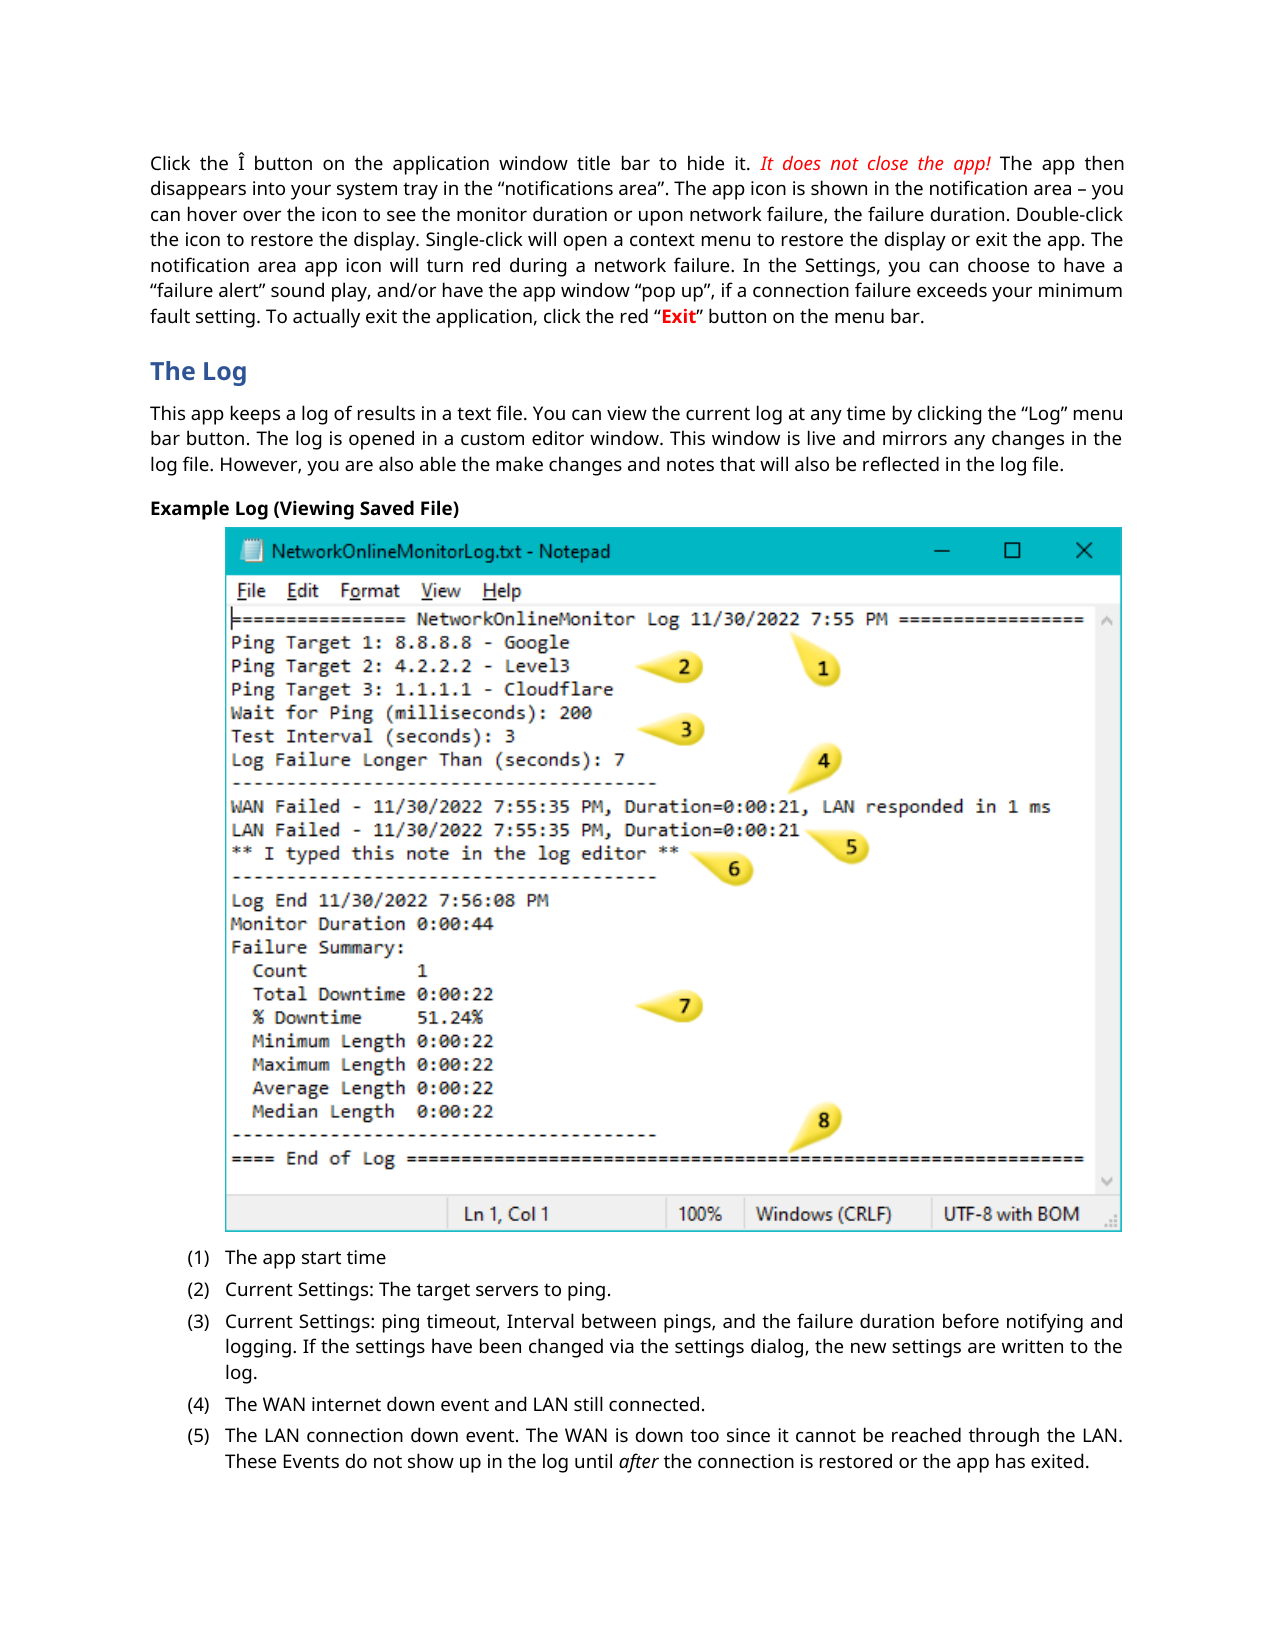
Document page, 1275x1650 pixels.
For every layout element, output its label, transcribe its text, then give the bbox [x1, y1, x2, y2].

text This app keeps a log of results in a text file. You can view the current log at any time by clicking the “Log” menu bar button. The log is opened in a custom editor window. This window is live and mirrors any changes in the log file. However, you are also able the make changes and notes that will also be reflected in the log file. [150, 400, 1125, 477]
subtitle The Log [150, 354, 1125, 388]
text Click the Î button on the application window title bar to hide it. It does not close the app! The app then disappears into your system tray in the “notifications area”. The app icon is shown in the notification area – you can hover over the icon to see the monitor duration or upon network failure, the failure duration. Double-click the icon to restore the display. Single-click will open a context menu to restore the display or exit the app. The notification area app icon will turn red during a network failure. In the Settings, you can choose to have a “failure alert” sound play, and/or have the app window “pop up”, if a connection failure exceeds your minimum fault setting. To actually exit the application, click the red “Exit” button on the menu bar. [150, 150, 1125, 329]
list Current Settings: ping timeout, Interval between pings, and the failure duration before notifying and logging. If the settings have been changed via the settings dialog, the new settings are written to the log. [187, 1308, 1125, 1384]
list The app start time [187, 1244, 1125, 1270]
list Current Settings: The target servers to ping. [187, 1276, 1125, 1302]
subtitle Example Log (Viewing Saved File) [150, 496, 1125, 521]
list The WAN internet down event and LAN still connected. [187, 1391, 1125, 1416]
list The LAN connection down event. The WAN is down too since it cannot be reached through the LAN. These Events do not show up in the log until after the connection is restored or the app has exited. [187, 1423, 1125, 1474]
picture [225, 527, 1122, 1232]
